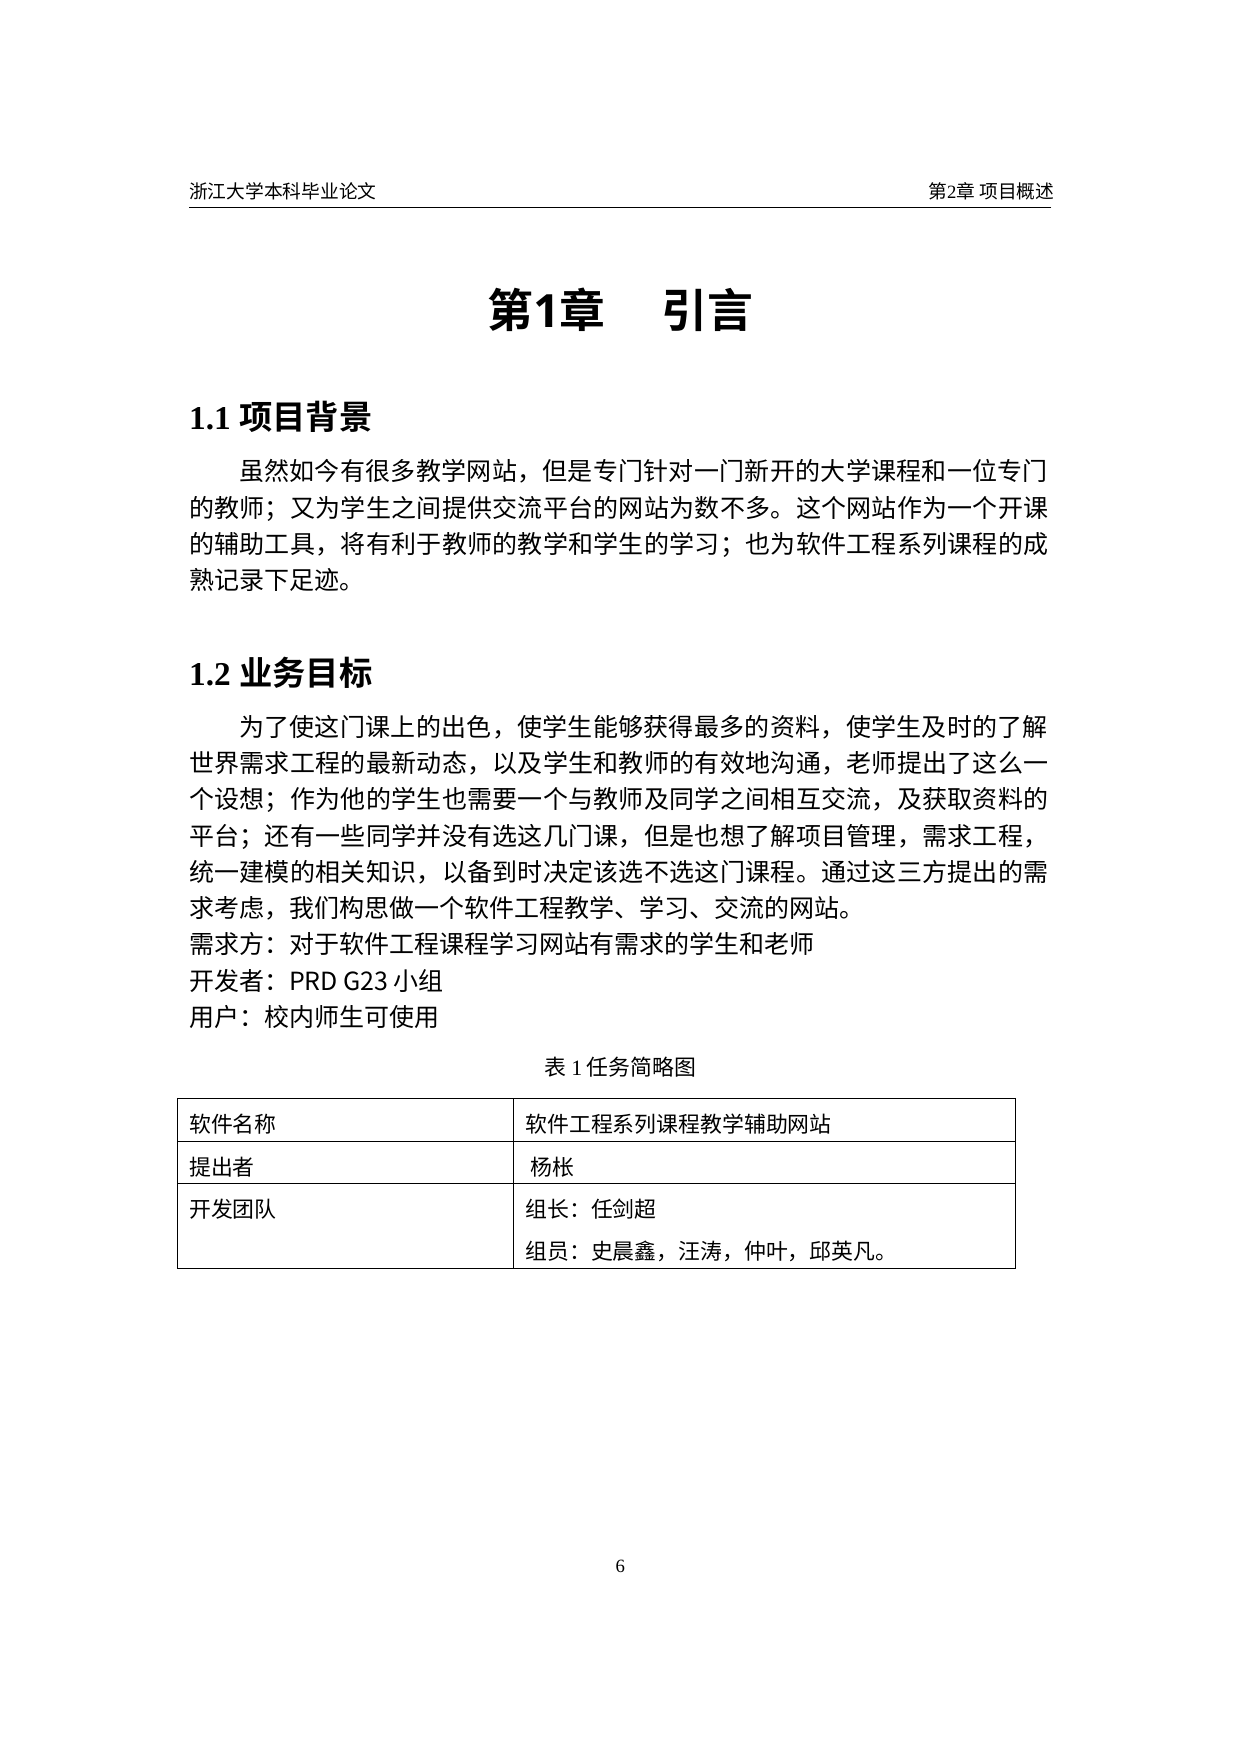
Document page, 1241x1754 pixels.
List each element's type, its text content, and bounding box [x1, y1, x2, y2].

table_cell 提出者 [178, 1142, 513, 1183]
text 用户：校内师生可使用 [189, 997, 1051, 1034]
table_cell 组长：任剑超 组员：史晨鑫，汪涛，仲叶，邱英凡。 [514, 1184, 1015, 1268]
text 需求方：对于软件工程课程学习网站有需求的学生和老师 [189, 925, 1051, 961]
table_cell 杨枨 [514, 1142, 1015, 1183]
text 表 1 任务简略图 [189, 1049, 1051, 1081]
text 为了使这门课上的出色，使学生能够获得最多的资料，使学生及时的了解世界需求工程的最新动态，以及学生和教师的有效地沟通，老师提出了这么一个设想；作为他的学生也需要一个与教师及同学之间相互交流，及获取资料的平台；还有一些同学并没有选这几门课，但是也想了解项目管理，需求工程，统一建模的相关知识，以备到时决定该选不选这门课程。通过这三方提出的需求考虑，我们构思做一个软件工程教学、学习、交流的网站。 [189, 707, 1051, 925]
text 引言 [189, 274, 1051, 341]
text 项目背景 [189, 391, 1051, 439]
table_header 软件工程系列课程教学辅助网站 [514, 1099, 1015, 1141]
table_cell 开发团队 [178, 1184, 513, 1268]
text 虽然如今有很多教学网站，但是专门针对一门新开的大学课程和一位专门的教师；又为学生之间提供交流平台的网站为数不多。这个网站作为一个开课的辅助工具，将有利于教师的教学和学生的学习；也为软件工程系列课程的成熟记录下足迹。 [189, 452, 1051, 597]
table_header 软件名称 [178, 1099, 513, 1141]
text 开发者：PRD G23小组 [189, 961, 1051, 997]
text 业务目标 [189, 647, 1051, 695]
